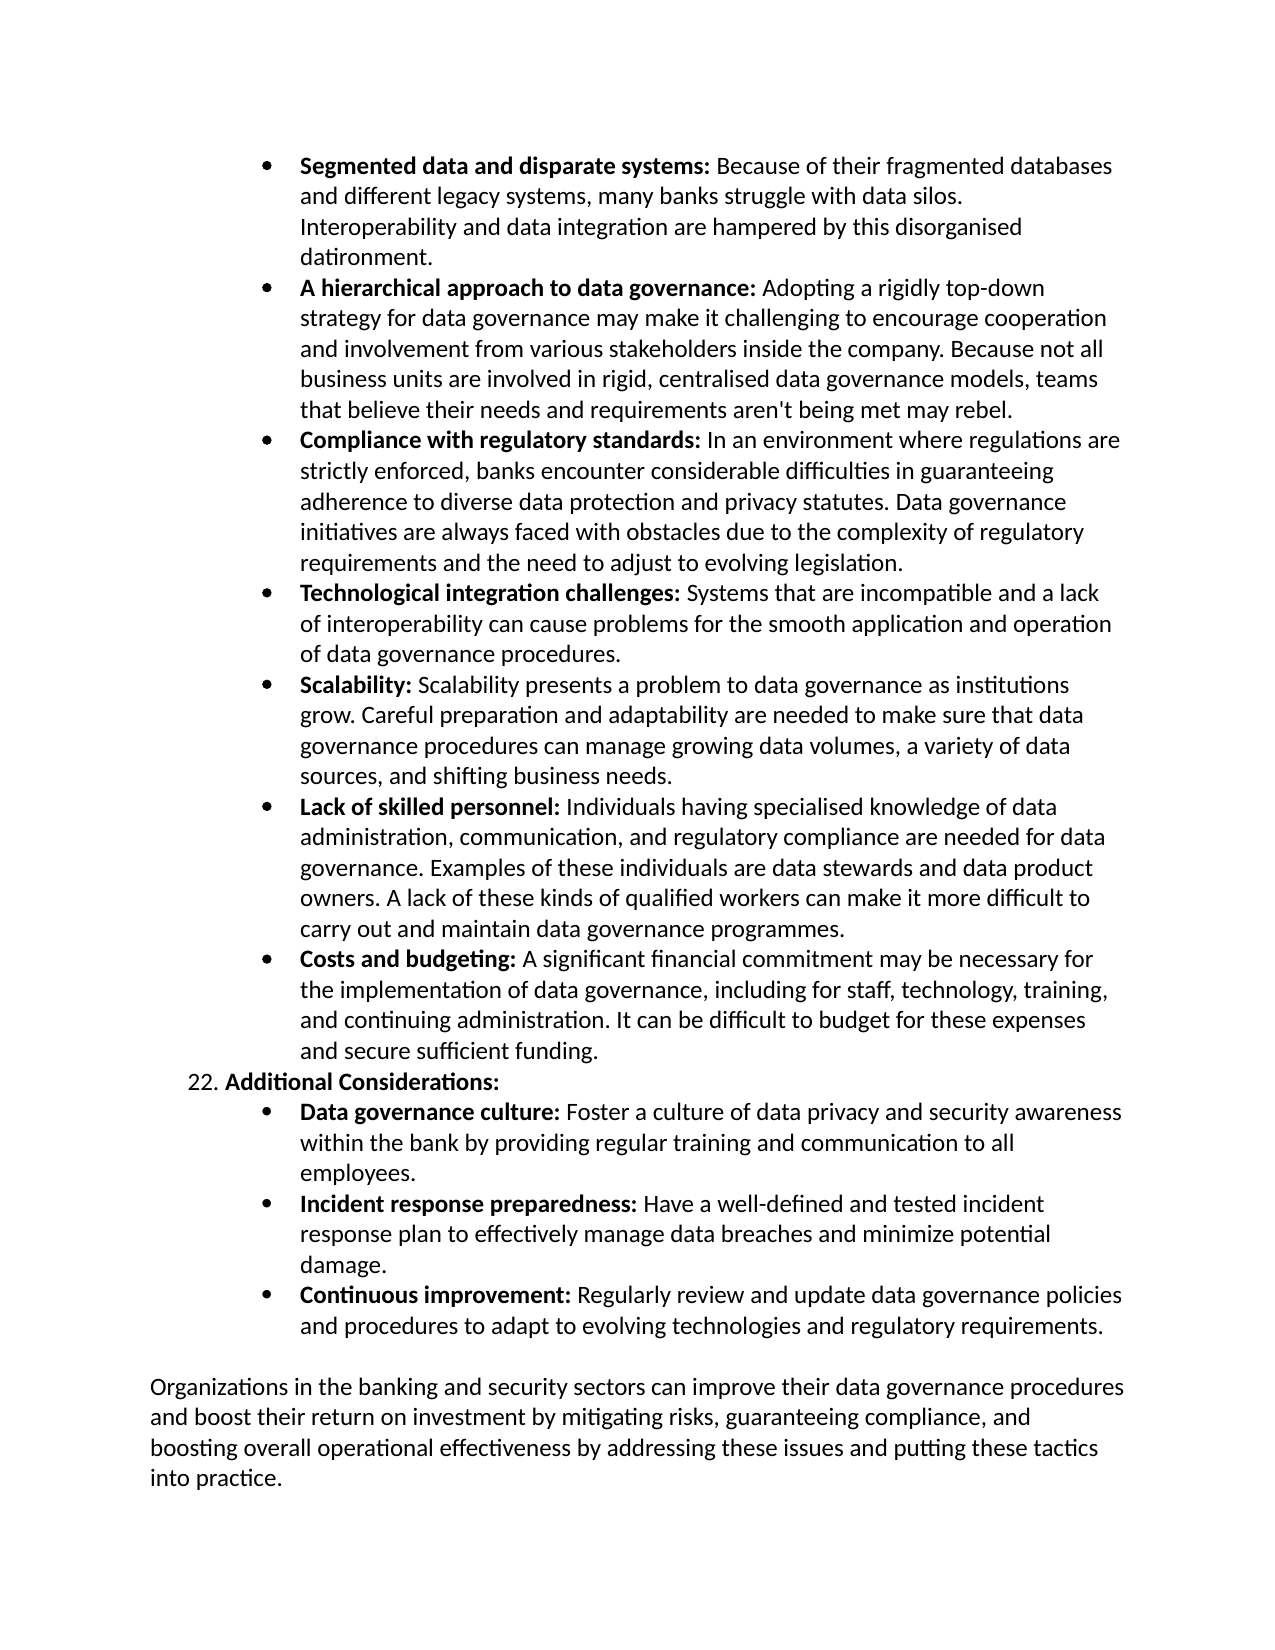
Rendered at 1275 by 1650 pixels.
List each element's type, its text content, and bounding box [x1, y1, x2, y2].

list Continuous improvement: Regularly review and update data governance policies and procedures to adapt to evolving technologies and regulatory requirements. [262, 1279, 1125, 1340]
list Additional Considerations: [187, 1066, 1125, 1096]
list Incident response preparedness: Have a well-defined and tested incident response plan to effectively manage data breaches and minimize potential damage. [262, 1188, 1125, 1279]
list Technological integration challenges: Systems that are incompatible and a lack of interoperability can cause problems for the smooth application and operation of data governance procedures. [262, 577, 1125, 669]
list Segmented data and disparate systems: Because of their fragmented databases and different legacy systems, many banks struggle with data silos. Interoperability and data integration are hampered by this disorganised datironment. [262, 150, 1125, 272]
list Lack of skilled personnel: Individuals having specialised knowledge of data administration, communication, and regulatory compliance are needed for data governance. Examples of these individuals are data stewards and data product owners. A lack of these kinds of qualified workers can make it more difficult to carry out and maintain data governance programmes. [262, 791, 1125, 943]
text Organizations in the banking and security sectors can improve their data governance procedures and boost their return on investment by mitigating risks, guaranteeing compliance, and boosting overall operational effectiveness by addressing these issues and putting these tactics into practice. [150, 1371, 1125, 1493]
list Costs and budgeting: A significant financial commitment may be necessary for the implementation of data governance, including for staff, technology, training, and continuing administration. It can be difficult to budget for these expenses and secure sufficient funding. [262, 943, 1125, 1066]
list Compliance with regulatory standards: In an environment where regulations are strictly enforced, banks encounter considerable difficulties in guaranteeing adherence to diverse data protection and privacy statutes. Data governance initiatives are always faced with obstacles due to the complexity of regulatory requirements and the need to adjust to evolving legislation. [262, 425, 1125, 577]
list A hierarchical approach to data governance: Adopting a rigidly top-down strategy for data governance may make it challenging to encourage cooperation and involvement from various stakeholders inside the company. Because not all business units are involved in rigid, centralised data governance models, teams that believe their needs and requirements aren't being met may rebel. [262, 272, 1125, 425]
list Scalability: Scalability presents a problem to data governance as institutions grow. Careful preparation and adaptability are needed to make sure that data governance procedures can manage growing data volumes, a variety of data sources, and shifting business needs. [262, 669, 1125, 791]
list Data governance culture: Foster a culture of data privacy and security awareness within the bank by providing regular training and communication to all employees. [262, 1096, 1125, 1188]
